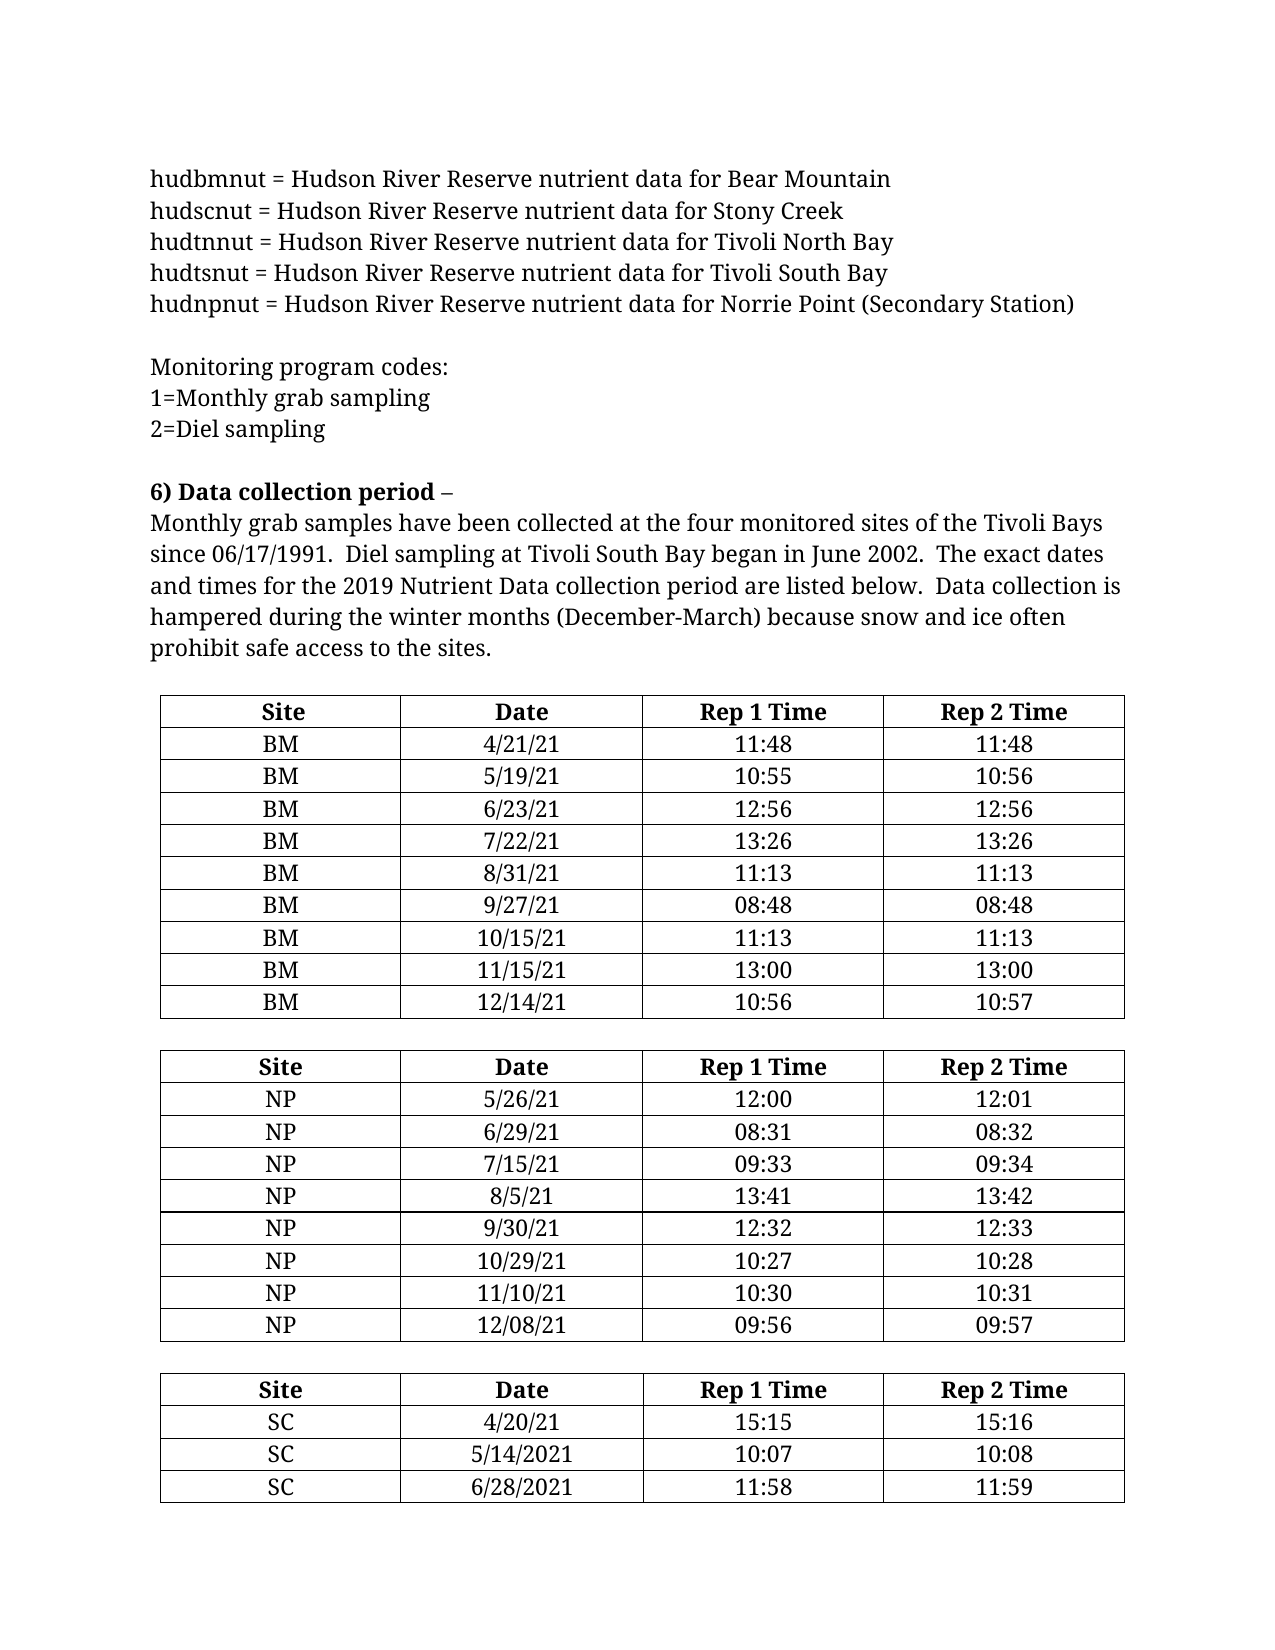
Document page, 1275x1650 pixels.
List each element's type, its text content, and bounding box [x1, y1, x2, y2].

table_cell 11/10/21 [401, 1277, 642, 1308]
table_cell 15:15 [644, 1406, 883, 1437]
table_cell NP [161, 1245, 400, 1276]
table_cell 11:13 [884, 922, 1124, 953]
table_cell 12/08/21 [401, 1309, 642, 1341]
table_header Date [401, 1374, 643, 1405]
table_cell BM [161, 793, 400, 824]
table_cell 13:00 [884, 954, 1124, 985]
text 1=Monthly grab sampling [150, 382, 1125, 413]
table_cell NP [161, 1148, 400, 1179]
table_cell 10:55 [643, 760, 883, 792]
table_cell 09:33 [643, 1148, 883, 1179]
table_cell BM [161, 760, 400, 792]
table_cell 7/15/21 [401, 1148, 642, 1179]
table_cell SC [161, 1439, 400, 1470]
table_cell 13:41 [643, 1180, 883, 1211]
table_cell 08:32 [884, 1116, 1124, 1147]
table_header Rep 1 Time [644, 1374, 883, 1405]
table_cell 10:56 [643, 986, 883, 1018]
text hudtnnut = Hudson River Reserve nutrient data for Tivoli North Bay [150, 226, 1125, 257]
table_cell 11:58 [644, 1471, 883, 1502]
table_cell 4/20/21 [401, 1406, 643, 1437]
table_cell BM [161, 954, 400, 985]
table_cell 13:26 [884, 825, 1124, 856]
table_header Rep 2 Time [884, 696, 1124, 727]
table_cell 8/5/21 [401, 1180, 642, 1211]
table_cell 12:32 [643, 1213, 883, 1244]
table_cell 10:30 [643, 1277, 883, 1308]
table_cell 4/21/21 [401, 728, 642, 759]
table_cell 12:56 [884, 793, 1124, 824]
table_cell NP [161, 1180, 400, 1211]
text Monthly grab samples have been collected at the four monitored sites of the Tivoli Bays since 06/17/1991. Diel sampling at began in June 2002. The exact dates and times for the 2019 Nutrient Data collection period are listed below. Data collection is hampered during the winter months (December-March) because snow and ice often prohibit safe access to the sites. [150, 507, 1125, 663]
table_cell 11/15/21 [401, 954, 642, 985]
table_cell 10:57 [884, 986, 1124, 1018]
table_cell 9/27/21 [401, 890, 642, 921]
table_cell 7/22/21 [401, 825, 642, 856]
table_cell 09:57 [884, 1309, 1124, 1341]
table_cell 6/23/21 [401, 793, 642, 824]
table_cell 10:28 [884, 1245, 1124, 1276]
table_cell 09:34 [884, 1148, 1124, 1179]
text hudtsnut = Hudson River Reserve nutrient data for Bay [150, 257, 1125, 288]
table_cell 10:08 [884, 1439, 1124, 1470]
table_cell 9/30/21 [401, 1213, 642, 1244]
table_cell NP [161, 1213, 400, 1244]
table_cell 11:59 [884, 1471, 1124, 1502]
table_cell 13:00 [643, 954, 883, 985]
table_cell NP [161, 1277, 400, 1308]
text hudscnut = Hudson River Reserve nutrient data for Stony Creek [150, 195, 1125, 226]
table_cell 10:27 [643, 1245, 883, 1276]
table_cell 12:01 [884, 1083, 1124, 1114]
table_cell 13:42 [884, 1180, 1124, 1211]
text 6) Data collection period – [150, 476, 1125, 507]
table_cell 12:56 [643, 793, 883, 824]
table_cell 08:48 [643, 890, 883, 921]
table_cell 5/19/21 [401, 760, 642, 792]
table_cell 10/29/21 [401, 1245, 642, 1276]
table_header Rep 1 Time [643, 696, 883, 727]
table_cell BM [161, 857, 400, 888]
table_header Date [401, 1051, 642, 1082]
table_header Rep 2 Time [884, 1051, 1124, 1082]
table_cell NP [161, 1116, 400, 1147]
table_cell 6/29/21 [401, 1116, 642, 1147]
table_cell 8/31/21 [401, 857, 642, 888]
table_cell 11:13 [643, 922, 883, 953]
table_cell 13:26 [643, 825, 883, 856]
table_cell 11:13 [884, 857, 1124, 888]
text 2=Diel sampling [150, 413, 1125, 445]
table_cell NP [161, 1083, 400, 1114]
text hudbmnut = Hudson River Reserve nutrient data for Bear Mountain [150, 163, 1125, 195]
table_cell 11:13 [643, 857, 883, 888]
table_header Rep 1 Time [643, 1051, 883, 1082]
table_header Site [161, 696, 400, 727]
table_header Rep 2 Time [884, 1374, 1124, 1405]
table_cell 10:31 [884, 1277, 1124, 1308]
table_cell 08:48 [884, 890, 1124, 921]
table_cell 12:00 [643, 1083, 883, 1114]
table_cell 10:56 [884, 760, 1124, 792]
table_cell 11:48 [884, 728, 1124, 759]
table_cell SC [161, 1471, 400, 1502]
table_cell BM [161, 825, 400, 856]
text hudnpnut = Hudson River Reserve nutrient data for Norrie Point (Secondary Station) [150, 288, 1125, 320]
table_cell 09:56 [643, 1309, 883, 1341]
table_cell SC [161, 1406, 400, 1437]
table_cell 5/14/2021 [401, 1439, 643, 1470]
table_cell 12:33 [884, 1213, 1124, 1244]
table_cell 11:48 [643, 728, 883, 759]
table_header Site [161, 1374, 400, 1405]
table_cell 15:16 [884, 1406, 1124, 1437]
table_cell BM [161, 728, 400, 759]
table_cell 10:07 [644, 1439, 883, 1470]
table_cell BM [161, 986, 400, 1018]
table_cell BM [161, 890, 400, 921]
table_cell BM [161, 922, 400, 953]
table_header Site [161, 1051, 400, 1082]
table_cell 5/26/21 [401, 1083, 642, 1114]
text Monitoring program codes: [150, 351, 1125, 382]
table_cell NP [161, 1309, 400, 1341]
table_header Date [401, 696, 642, 727]
table_cell 12/14/21 [401, 986, 642, 1018]
table_cell 08:31 [643, 1116, 883, 1147]
table_cell 10/15/21 [401, 922, 642, 953]
table_cell 6/28/2021 [401, 1471, 643, 1502]
